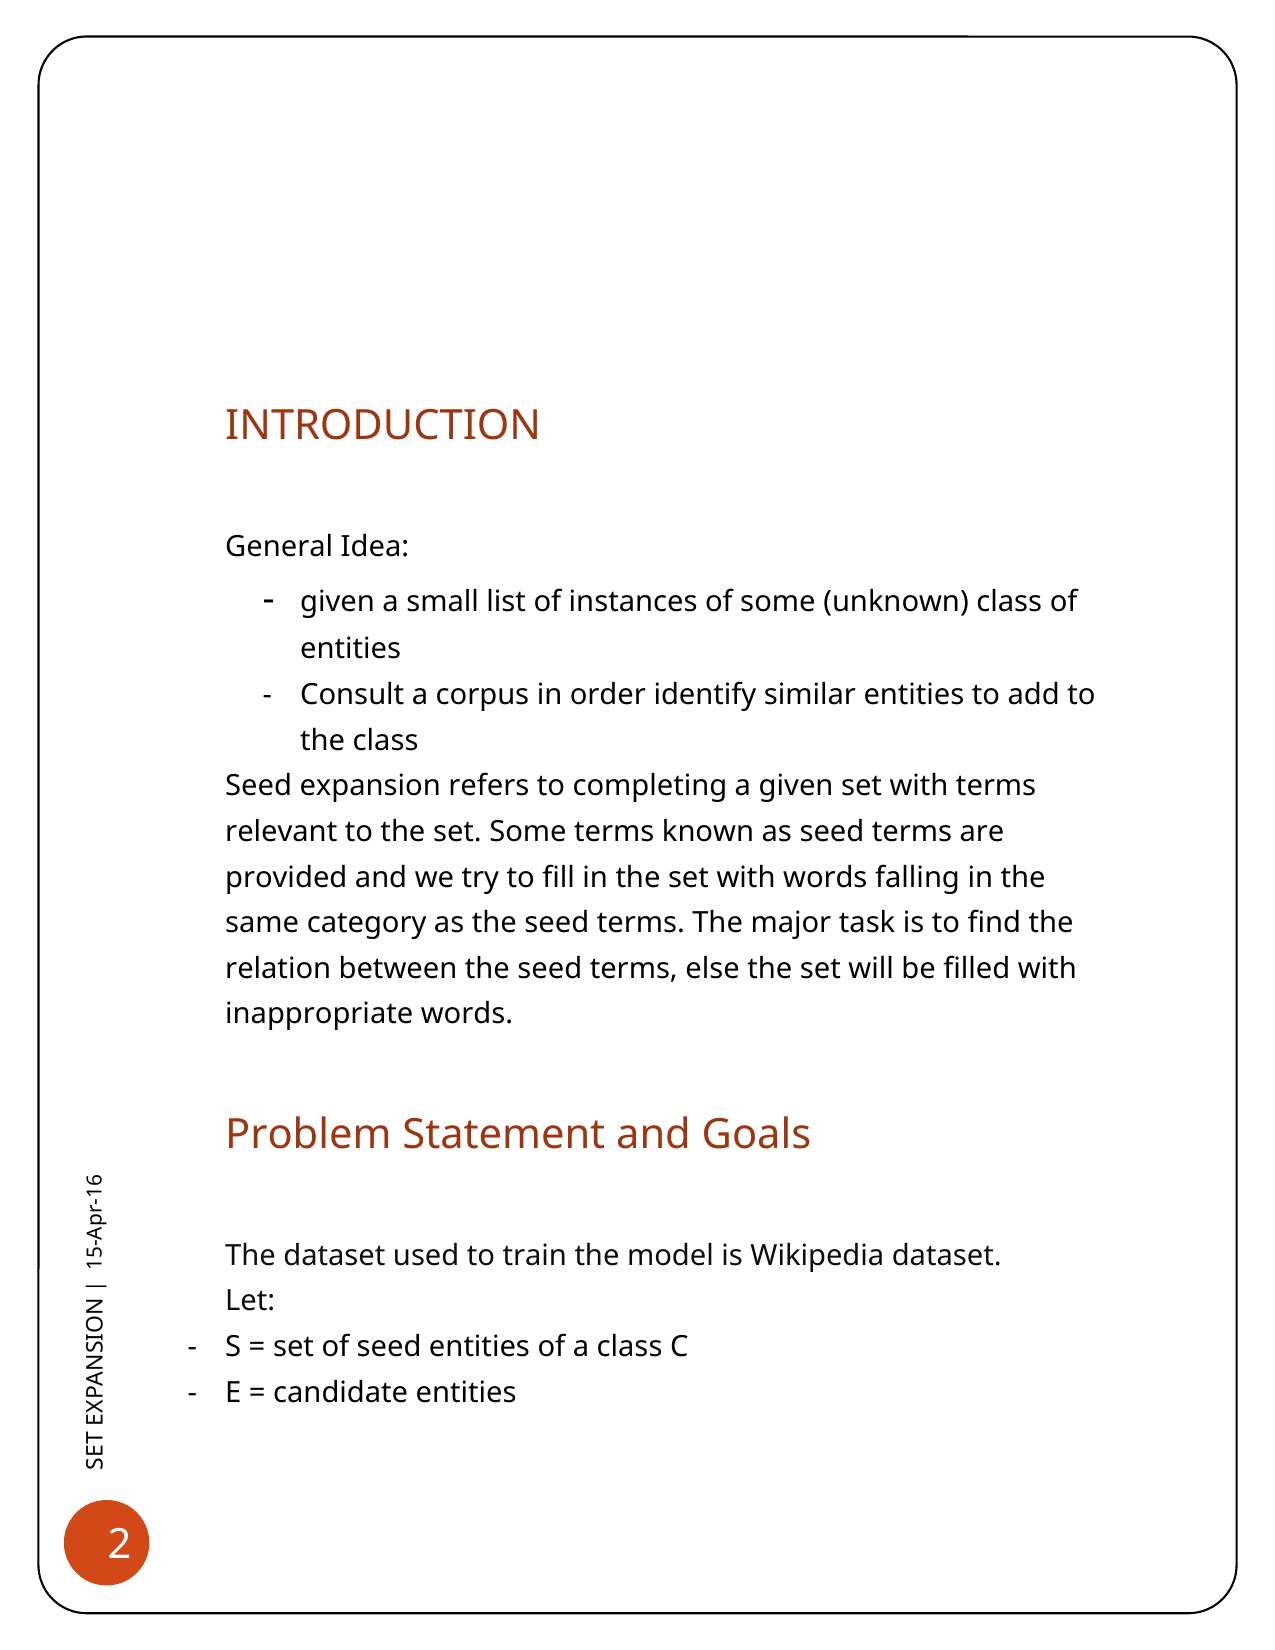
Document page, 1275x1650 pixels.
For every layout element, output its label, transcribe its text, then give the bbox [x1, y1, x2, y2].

list Let: [225, 1280, 1125, 1319]
list INTRODUCTION [225, 395, 1125, 452]
list Consult a corpus in order identify similar entities to add to the class [262, 673, 1125, 759]
list General Idea: [225, 525, 1125, 565]
list S = set of seed entities of a class C [187, 1325, 1125, 1365]
list given a small list of instances of some (unknown) class of entities [262, 571, 1125, 667]
list Seed expansion refers to completing a given set with terms relevant to the set. Some terms known as seed terms are provided and we try to fill in the set with words falling in the same category as the seed terms. The major task is to find the relation between the seed terms, else the set will be filled with inappropriate words. [225, 765, 1125, 1032]
list E = candidate entities [187, 1371, 1125, 1411]
list Problem Statement and Goals [225, 1104, 1125, 1160]
list The dataset used to train the model is Wikipedia dataset. [225, 1234, 1125, 1274]
